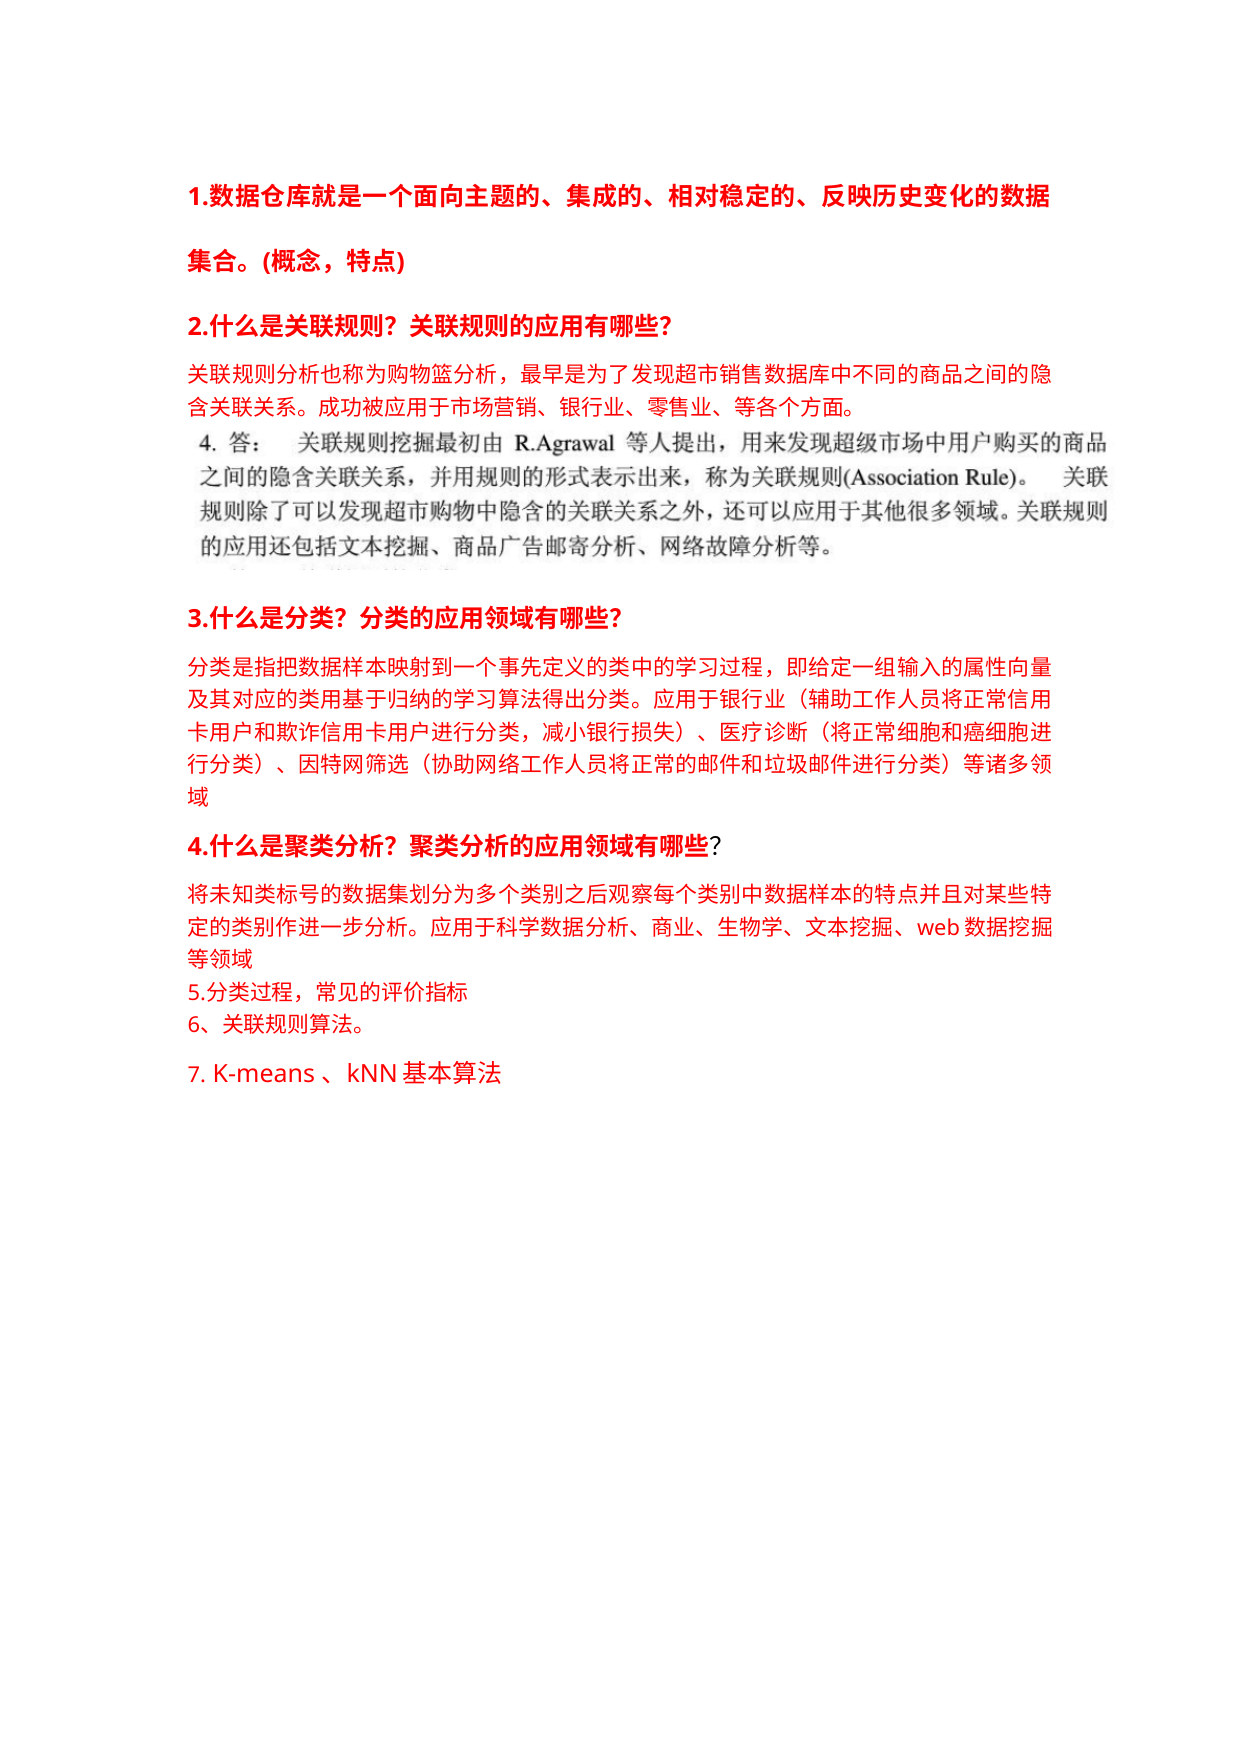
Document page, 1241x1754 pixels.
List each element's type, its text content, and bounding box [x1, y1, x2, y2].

picture [187, 422, 1140, 570]
text 5.分类过程，常见的评价指标 [187, 974, 1053, 1007]
text 将未知类标号的数据集划分为多个类别之后观察每个类别中数据样本的特点并且对某些特定的类别作进一步分析。应用于科学数据分析、商业、生物学、文本挖掘、web数据挖掘等领域 [187, 877, 1053, 974]
text 6、关联规则算法。 [187, 1007, 1053, 1039]
text 关联规则分析也称为购物篮分析，最早是为了发现超市销售数据库中不同的商品之间的隐含关联关系。成功被应用于市场营销、银行业、零售业、等各个方面。 [187, 357, 1053, 422]
text 分类是指把数据样本映射到一个事先定义的类中的学习过程，即给定一组输入的属性向量及其对应的类用基于归纳的学习算法得出分类。应用于银行业（辅助工作人员将正常信用卡用户和欺诈信用卡用户进行分类，减小银行损失）、医疗诊断（将正常细胞和癌细胞进行分类）、因特网筛选（协助网络工作人员将正常的邮件和垃圾邮件进行分类）等诸多领域 [187, 649, 1053, 812]
text 1.数据仓库就是一个面向主题的、集成的、相对稳定的、反映历史变化的数据集合。(概念，特点) [187, 162, 1053, 292]
text 4.什么是聚类分析？聚类分析的应用领域有哪些？ [187, 812, 1053, 877]
text 7. K-means 、kNN基本算法 [187, 1039, 1053, 1104]
text 2.什么是关联规则？关联规则的应用有哪些？ [187, 292, 1053, 357]
text 3.什么是分类？分类的应用领域有哪些？ [187, 584, 1053, 649]
